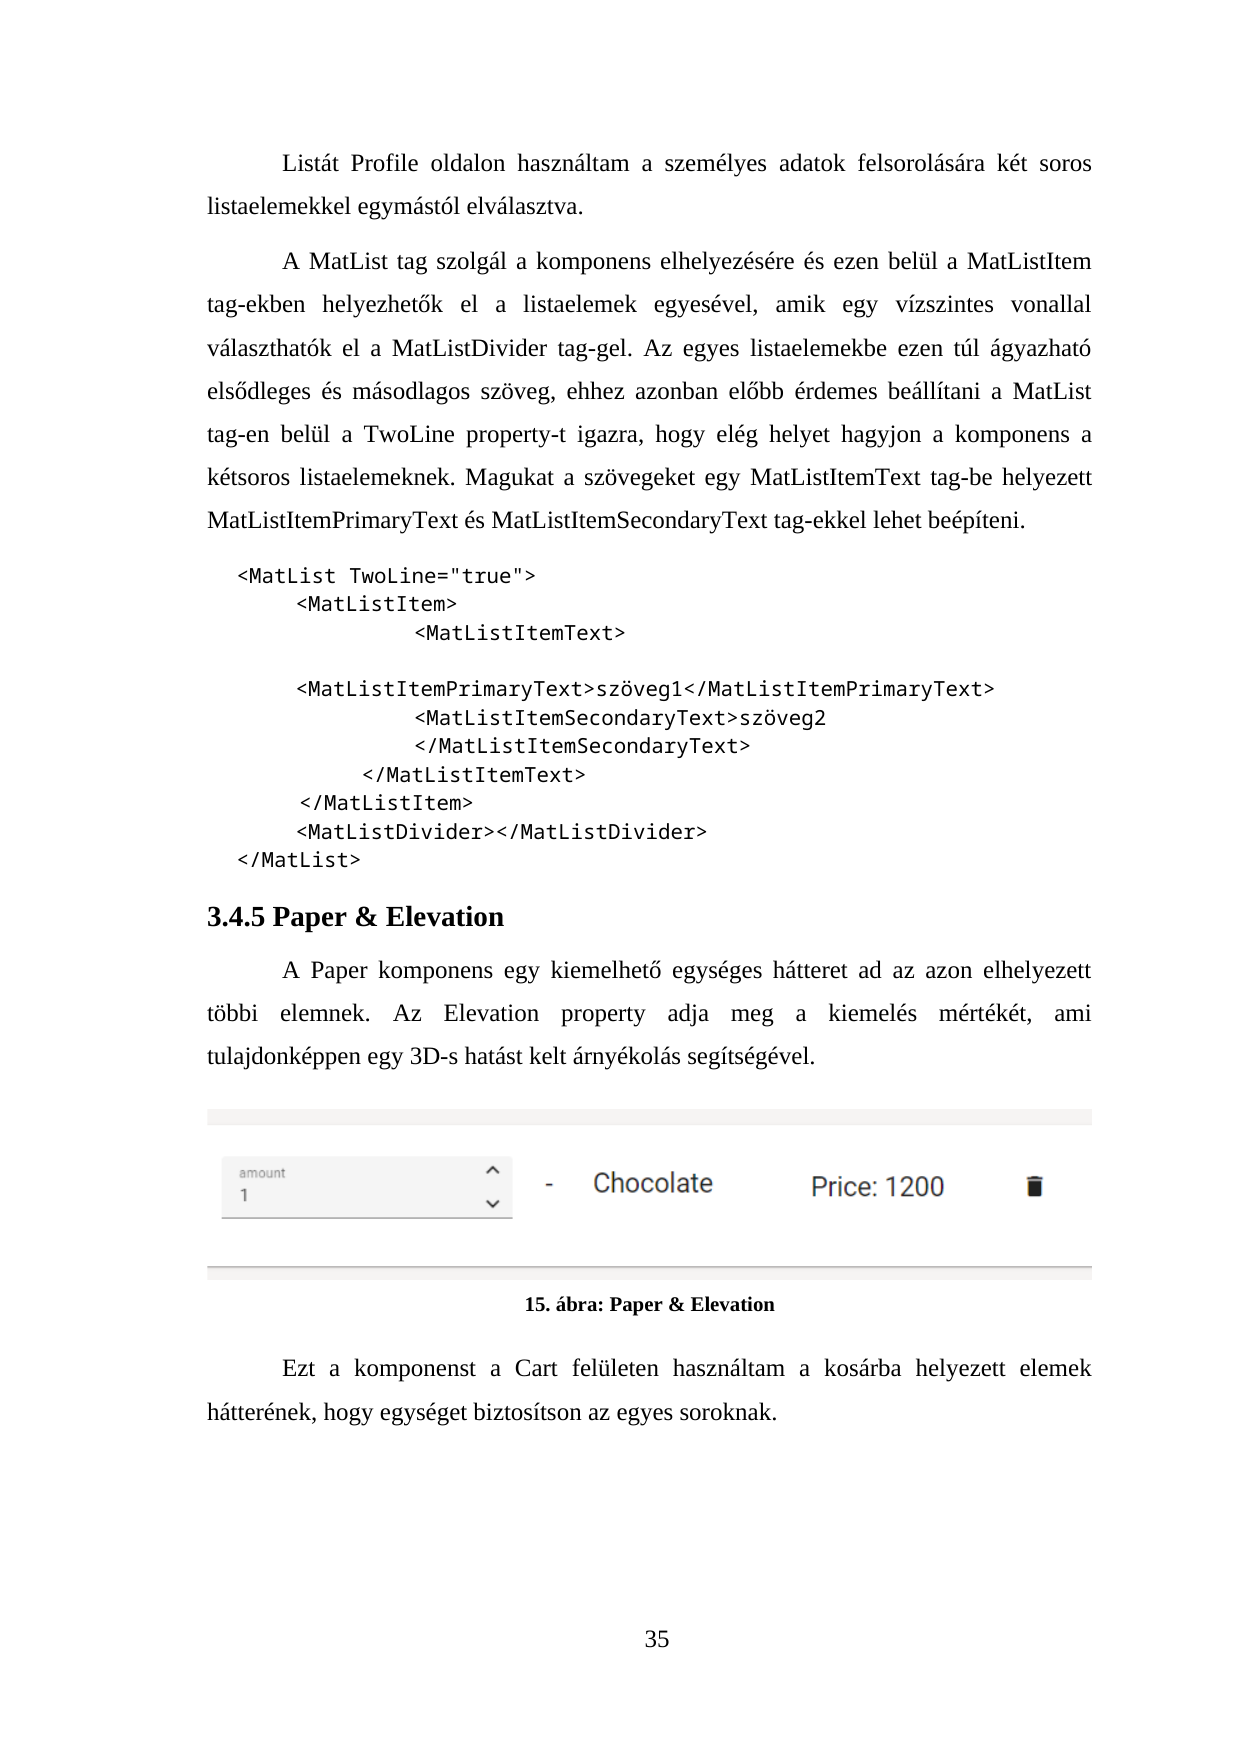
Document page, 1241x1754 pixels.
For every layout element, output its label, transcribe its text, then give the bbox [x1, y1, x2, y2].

picture [207, 1109, 1092, 1280]
text <MatList TwoLine="true"> [236, 561, 1092, 589]
text <MatListDivider></MatListDivider> [236, 817, 1092, 845]
text A Paper komponens egy kiemelhető egységes hátteret ad az azon elhelyezett többi elemnek. Az Elevation property adja meg a kiemelés mértékét, ami tulajdonképpen egy 3D-s hatást kelt árnyékolás segítségével. [207, 955, 1092, 1070]
text Ezt a komponenst a Cart felületen használtam a kosárba helyezett elemek hátterének, hogy egységet biztosítson az egyes soroknak. [207, 1353, 1092, 1425]
text </MatListItem> [236, 788, 1092, 817]
text <MatListItemPrimaryText>szöveg1</MatListItemPrimaryText> [236, 646, 1092, 703]
text <MatListItemSecondaryText>szöveg2 [207, 703, 1092, 731]
subtitle Paper & Elevation [207, 899, 1092, 932]
text <MatListItem> [236, 589, 1092, 618]
text Listát Profile oldalon használtam a személyes adatok felsorolására két soros listaelemekkel egymástól elválasztva. [207, 148, 1092, 219]
text </MatList> [236, 845, 1092, 874]
text 15. ábra: Paper & Elevation [207, 1292, 1092, 1316]
text </MatListItemText> [236, 760, 1092, 788]
text </MatListItemSecondaryText> [207, 731, 1092, 760]
text A MatList tag szolgál a komponens elhelyezésére és ezen belül a MatListItem tag-ekben helyezhetők el a listaelemek egyesével, amik egy vízszintes vonallal választhatók el a MatListDivider tag-gel. Az egyes listaelemekbe ezen túl ágyazható elsődleges és másodlagos szöveg, ehhez azonban előbb érdemes beállítani a MatList tag-en belül a TwoLine property-t igazra, hogy elég helyet hagyjon a komponens a kétsoros listaelemeknek. Magukat a szövegeket egy MatListItemText tag-be helyezett MatListItemPrimaryText és MatListItemSecondaryText tag-ekkel lehet beépíteni. [207, 246, 1092, 534]
text <MatListItemText> [236, 618, 1092, 646]
